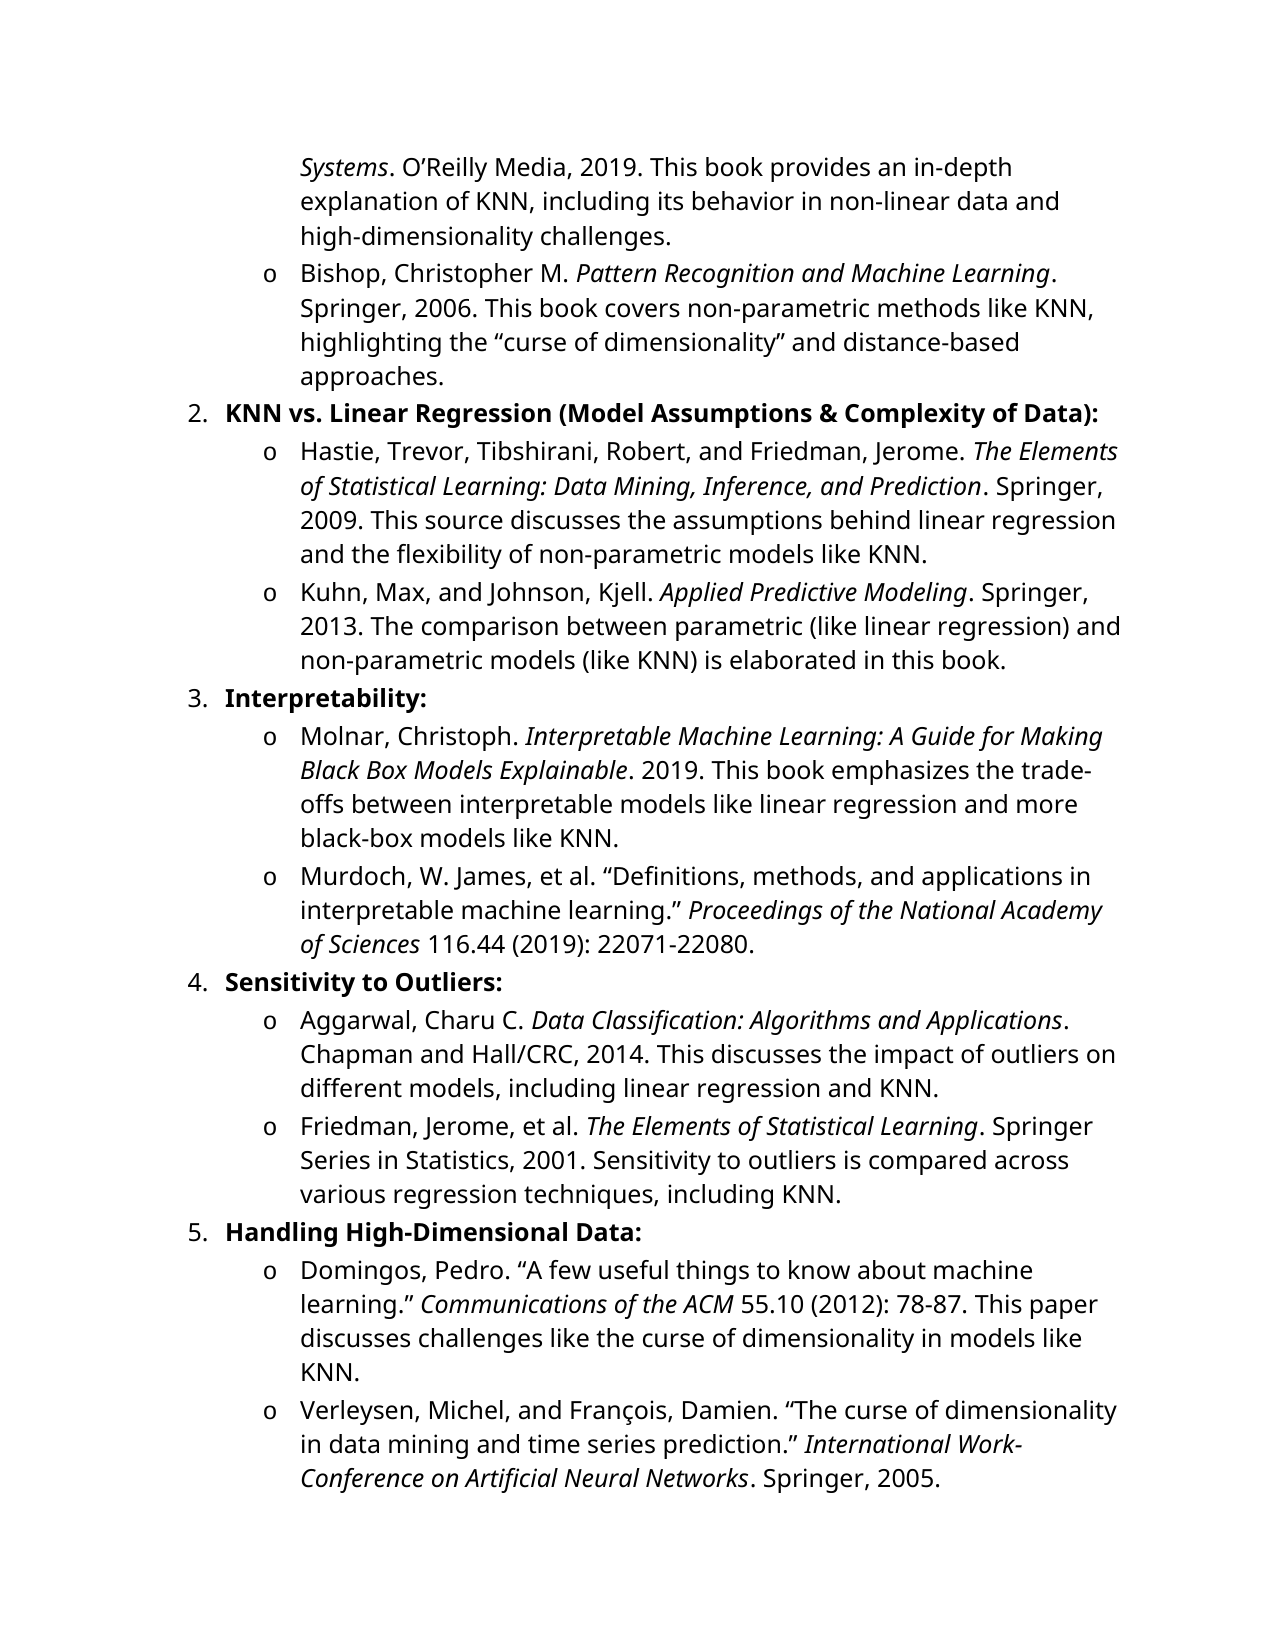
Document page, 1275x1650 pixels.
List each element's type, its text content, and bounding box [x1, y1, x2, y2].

list Hastie, Trevor, Tibshirani, Robert, and Friedman, Jerome. The Elements of Statistical Learning: Data Mining, Inference, and Prediction. Springer, 2009. This source discusses the assumptions behind linear regression and the flexibility of non-parametric models like KNN. [262, 434, 1125, 570]
list Domingos, Pedro. “A few useful things to know about machine learning.” Communications of the ACM 55.10 (2012): 78-87. This paper discusses challenges like the curse of dimensionality in models like KNN. [262, 1252, 1125, 1389]
list Interpretability: [187, 680, 1125, 714]
list Verleysen, Michel, and François, Damien. “The curse of dimensionality in data mining and time series prediction.” International Work-Conference on Artificial Neural Networks. Springer, 2005. [262, 1393, 1125, 1495]
list Handling High-Dimensional Data: [187, 1214, 1125, 1249]
list Murdoch, W. James, et al. “Definitions, methods, and applications in interpretable machine learning.” Proceedings of the National Academy of Sciences 116.44 (2019): 22071-22080. [262, 858, 1125, 961]
list Bishop, Christopher M. Pattern Recognition and Machine Learning. Springer, 2006. This book covers non-parametric methods like KNN, highlighting the “curse of dimensionality” and distance-based approaches. [262, 256, 1125, 392]
list Kuhn, Max, and Johnson, Kjell. Applied Predictive Modeling. Springer, 2013. The comparison between parametric (like linear regression) and non-parametric models (like KNN) is elaborated in this book. [262, 574, 1125, 677]
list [262, 150, 1125, 252]
list Aggarwal, Charu C. Data Classification: Algorithms and Applications. Chapman and Hall/CRC, 2014. This discusses the impact of outliers on different models, including linear regression and KNN. [262, 1002, 1125, 1105]
list Molnar, Christoph. Interpretable Machine Learning: A Guide for Making Black Box Models Explainable. 2019. This book emphasizes the trade-offs between interpretable models like linear regression and more black-box models like KNN. [262, 718, 1125, 854]
list Friedman, Jerome, et al. The Elements of Statistical Learning. Springer Series in Statistics, 2001. Sensitivity to outliers is compared across various regression techniques, including KNN. [262, 1108, 1125, 1211]
list Sensitivity to Outliers: [187, 964, 1125, 998]
list KNN vs. Linear Regression (Model Assumptions & Complexity of Data): [187, 396, 1125, 430]
